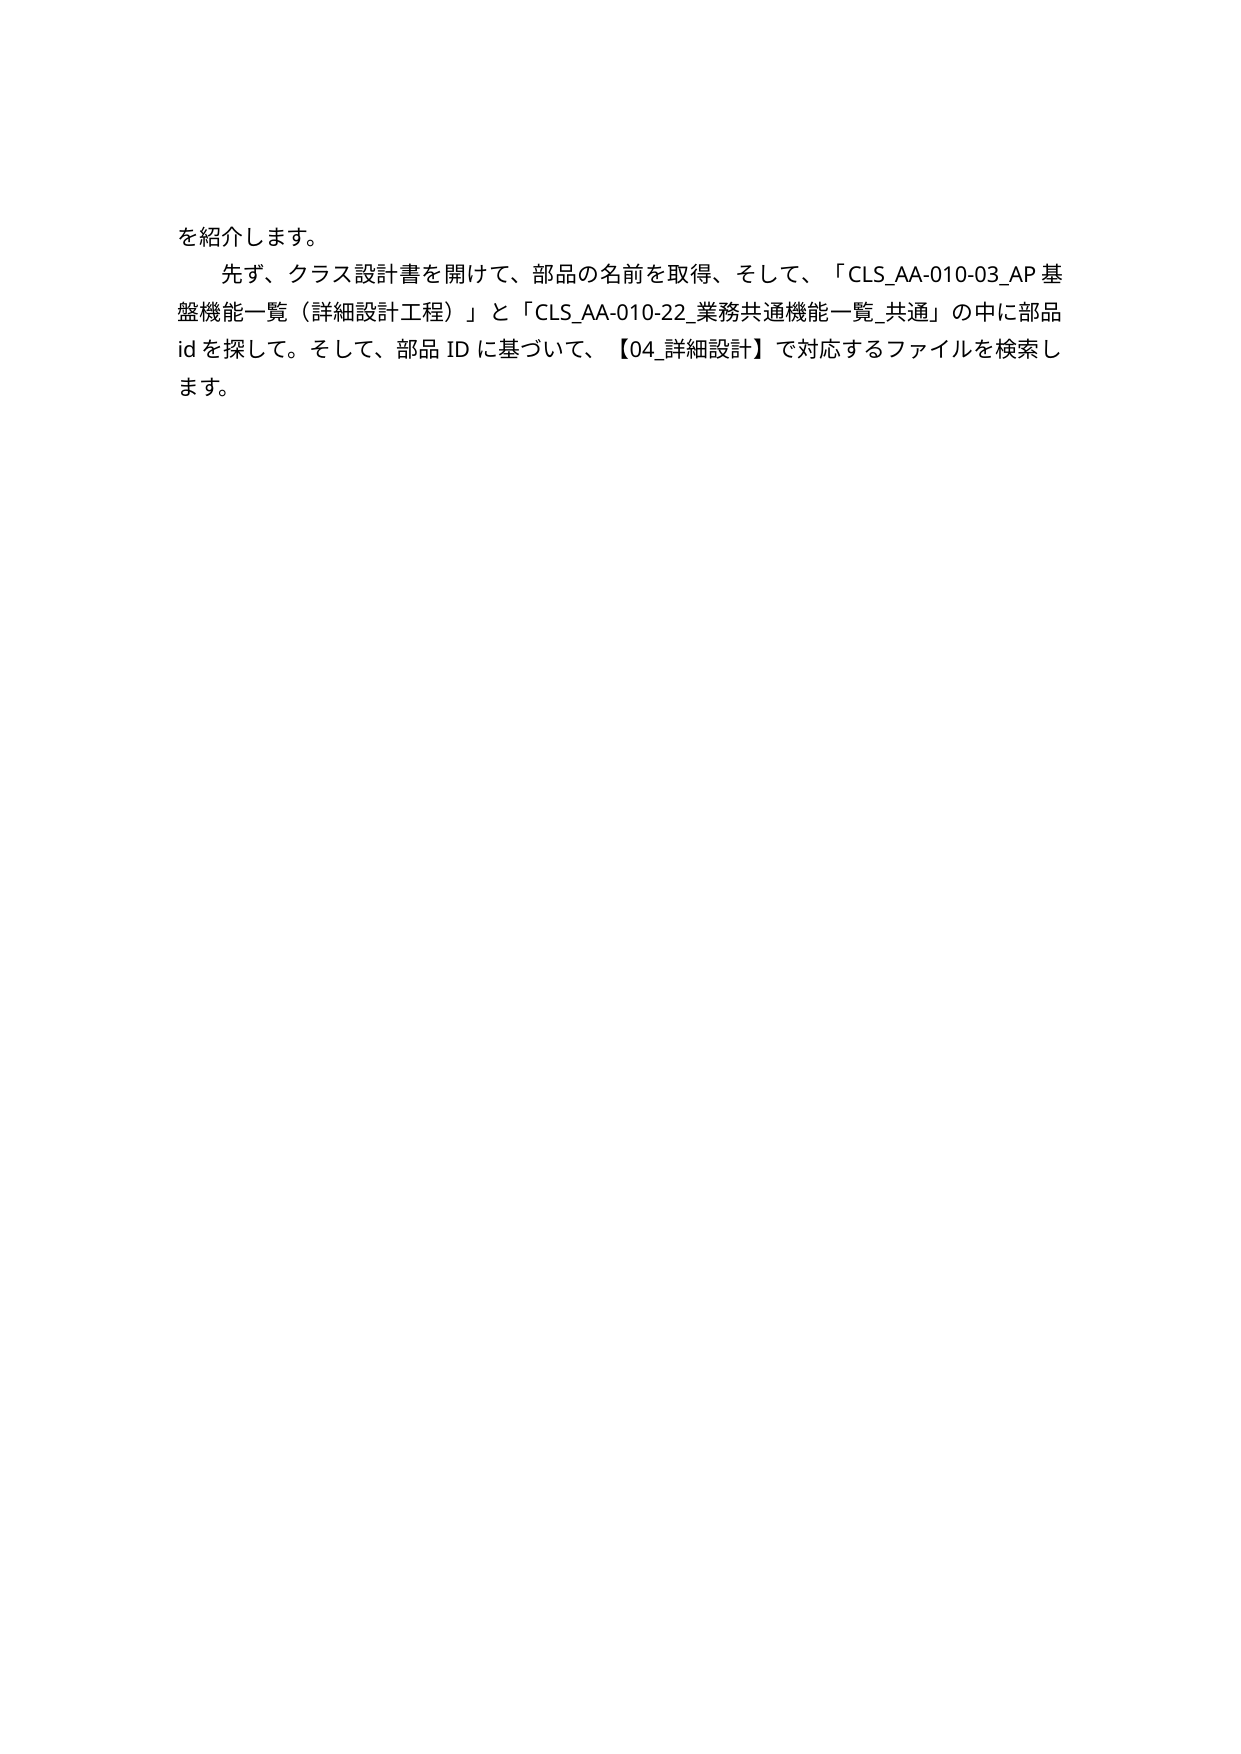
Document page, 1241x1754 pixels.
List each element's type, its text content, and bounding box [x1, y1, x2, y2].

text 刑さんの指導により、PCLの書き方についてさらに学びました。PCL については部品ドキュメントを読んでいないのでよくわかりませんでしたが、部品ドキュメントの探し方を紹介します。 [177, 217, 1063, 254]
text 先ず、クラス設計書を開けて、部品の名前を取得、そして、「CLS_AA-010-03_AP基盤機能一覧（詳細設計工程）」と「CLS_AA-010-22_業務共通機能一覧_共通」の中に部品idを探して。そして、部品 ID に基づいて、【04_詳細設計】で対応するファイルを検索します。 [177, 254, 1063, 404]
